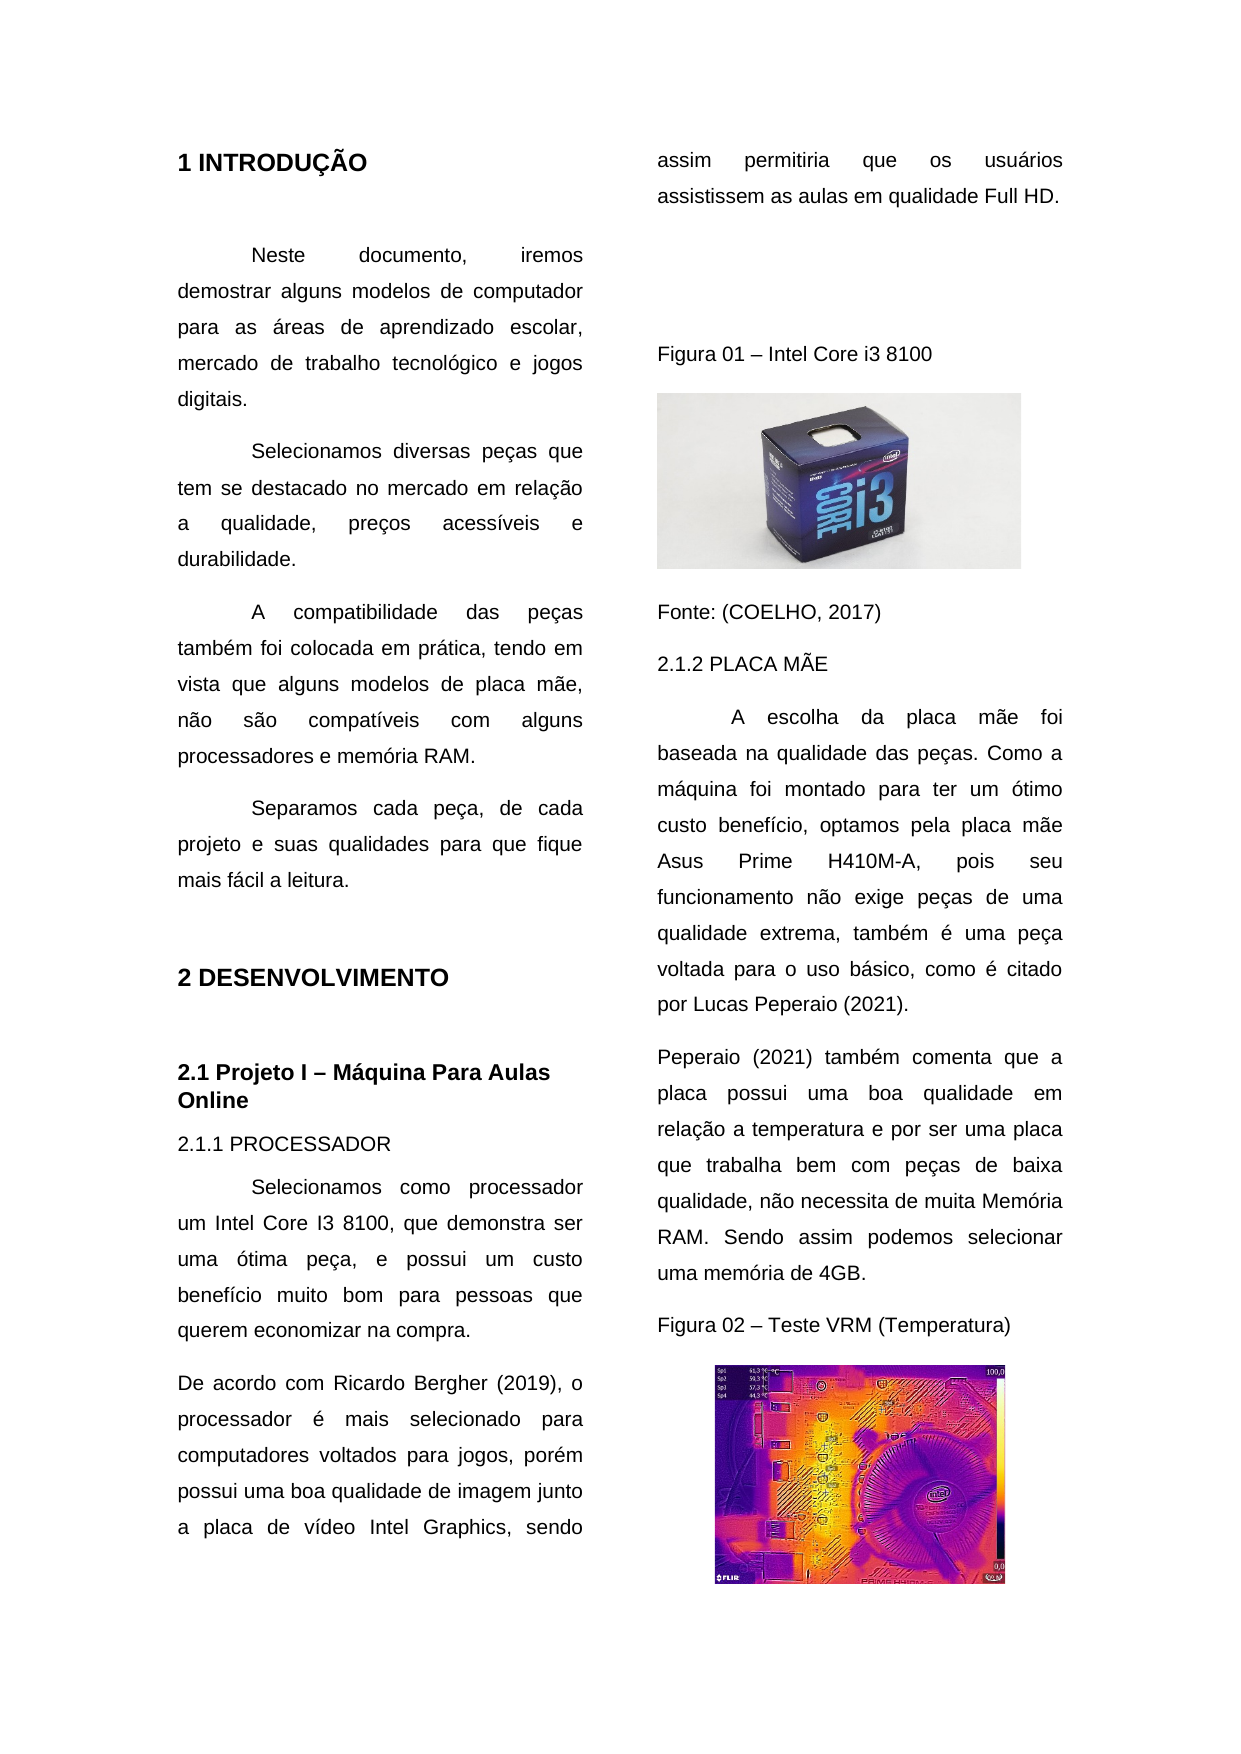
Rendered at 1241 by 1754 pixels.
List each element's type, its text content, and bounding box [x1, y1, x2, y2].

text Selecionamos diversas peças que tem se destacado no mercado em relação a qualidade, preços acessíveis e durabilidade. [177, 439, 583, 571]
text Selecionamos como processador um Intel Core I3 8100, que demonstra ser uma ótima peça, e possui um custo benefício muito bom para pessoas que querem economizar na compra. [177, 1174, 583, 1342]
text A compatibilidade das peças também foi colocada em prática, tendo em vista que alguns modelos de placa mãe, não são compatíveis com alguns processadores e memória RAM. [177, 600, 583, 767]
text Peperaio (2021) também comenta que a placa possui uma boa qualidade em relação a temperatura e por ser uma placa que trabalha bem com peças de baixa qualidade, não necessita de muita Memória RAM. Sendo assim podemos selecionar uma memória de 4GB. [657, 1045, 1063, 1284]
text 2.1.2 PLACA MÃE [657, 652, 1063, 676]
text 2.1.1 PROCESSADOR [177, 1132, 583, 1156]
text 1 INTRODUÇÃO [177, 148, 583, 176]
text Fonte: (COELHO, 2017) [657, 599, 1063, 623]
picture [714, 1365, 1006, 1584]
text 2.1 Projeto I – Máquina Para Aulas Online [177, 1058, 583, 1113]
text 2 DESENVOLVIMENTO [177, 963, 583, 992]
text A escolha da placa mãe foi baseada na qualidade das peças. Como a máquina foi montado para ter um ótimo custo benefício, optamos pela placa mãe Asus Prime H410M-A, pois seu funcionamento não exige peças de uma qualidade extrema, também é uma peça voltada para o uso básico, como é citado por Lucas Peperaio (2021). [657, 705, 1063, 1016]
text Neste documento, iremos demostrar alguns modelos de computador para as áreas de aprendizado escolar, mercado de trabalho tecnológico e jogos digitais. [177, 243, 583, 411]
text De acordo com Ricardo Bergher (2019), o processador é mais selecionado para computadores voltados para jogos, porém possui uma boa qualidade de imagem junto a placa de vídeo Intel Graphics, sendo assim permitiria que os usuários assistissem as aulas em qualidade Full HD. [657, 148, 1063, 207]
text De acordo com Ricardo Bergher (2019), o processador é mais selecionado para computadores voltados para jogos, porém possui uma boa qualidade de imagem junto a placa de vídeo Intel Graphics, sendo assim permitiria que os usuários assistissem as aulas em qualidade Full HD. [177, 1371, 583, 1539]
text Figura 01 – Intel Core i3 8100 [657, 341, 1063, 365]
text Figura 02 – Teste VRM (Temperatura) [657, 1313, 1063, 1337]
picture [657, 393, 1022, 569]
text Separamos cada peça, de cada projeto e suas qualidades para que fique mais fácil a leitura. [177, 796, 583, 892]
